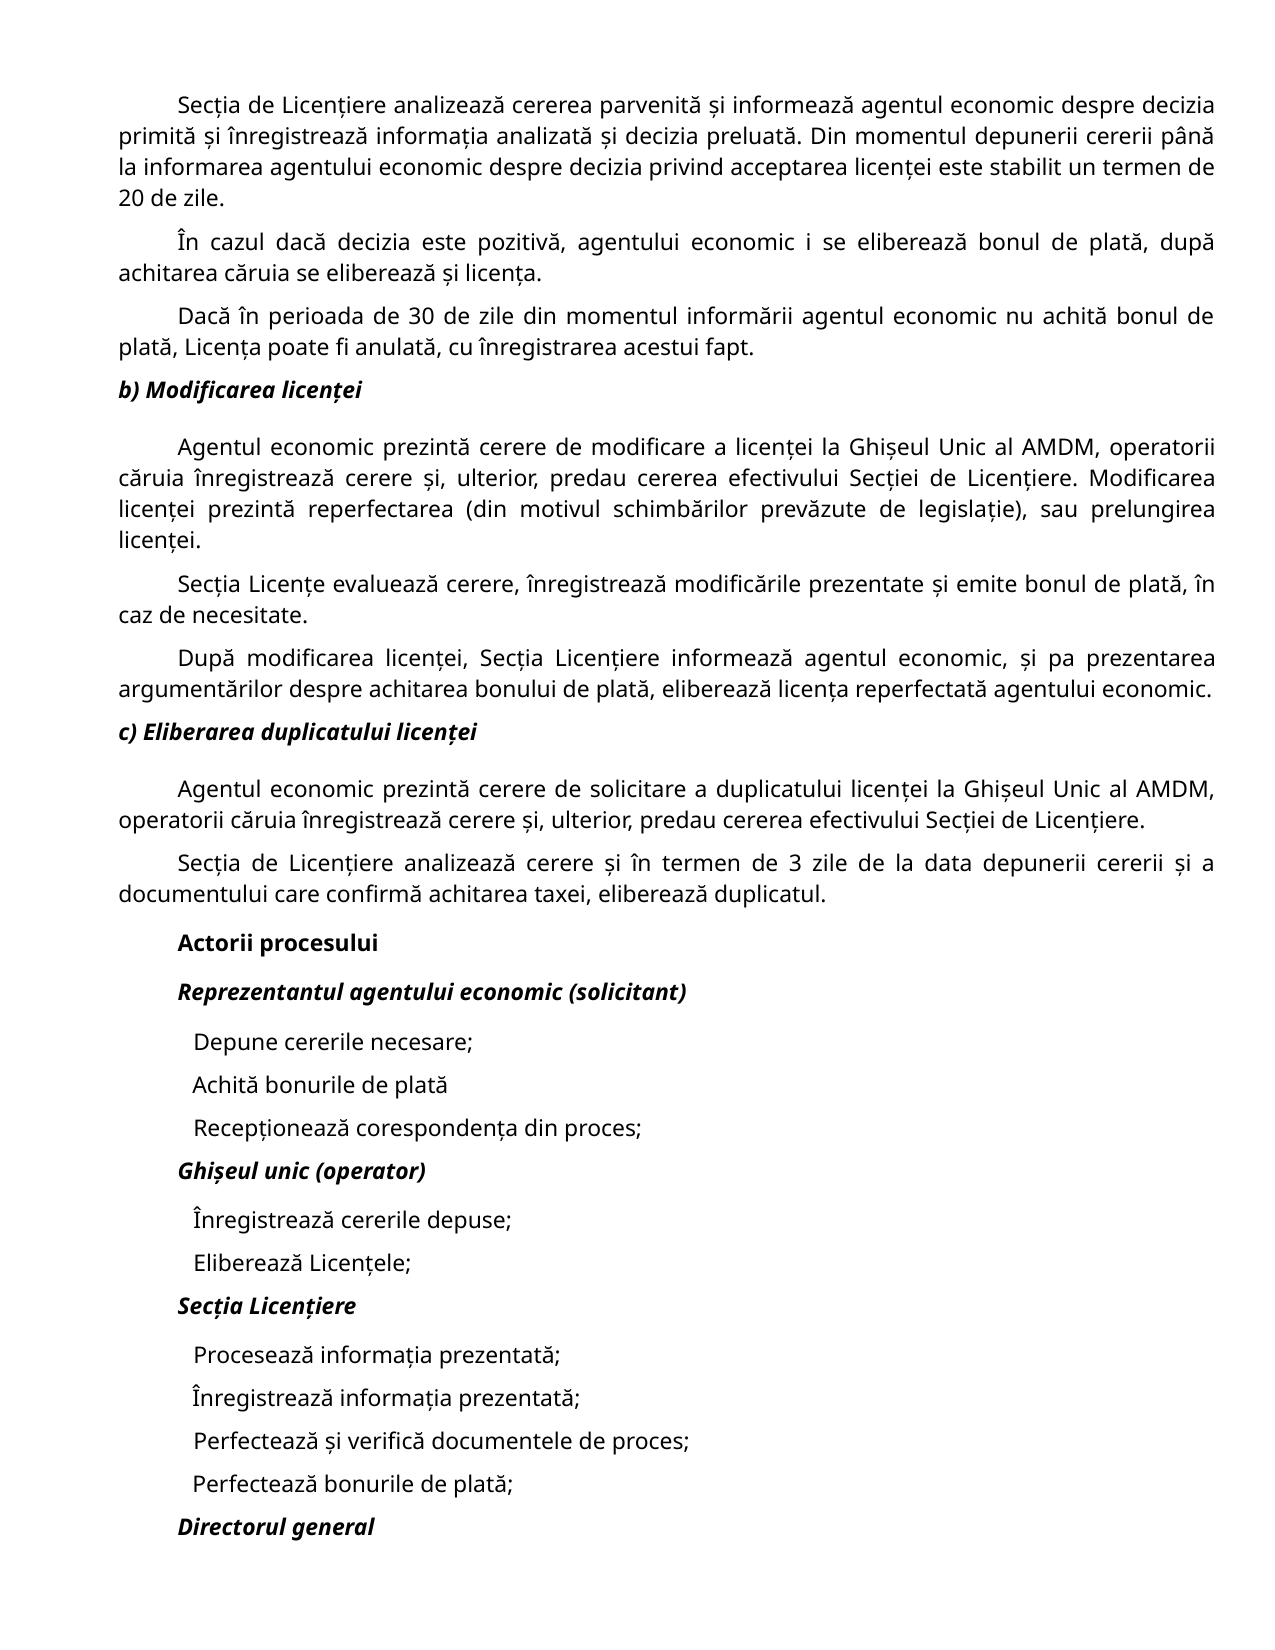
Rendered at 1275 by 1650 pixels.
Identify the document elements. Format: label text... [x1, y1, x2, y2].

text Agentul economic prezintă cerere de modificare a licenţei la Ghişeul Unic al AMDM, operatorii căruia înregistrează cerere şi, ulterior, predau cererea efectivului Secţiei de Licenţiere. Modificarea licenţei prezintă reperfectarea (din motivul schimbărilor prevăzute de legislaţie), sau prelungirea licenţei. [118, 431, 1216, 556]
text Dacă în perioada de 30 de zile din momentul informării agentul economic nu achită bonul de plată, Licenţa poate fi anulată, cu înregistrarea acestui fapt. [118, 300, 1216, 362]
text Perfectează bonurile de plată; [118, 1468, 1216, 1499]
text Directorul general [118, 1511, 1216, 1542]
text Agentul economic prezintă cerere de solicitare a duplicatului licenţei la Ghişeul Unic al AMDM, operatorii căruia înregistrează cerere şi, ulterior, predau cererea efectivului Secţiei de Licenţiere. [118, 773, 1216, 835]
text Înregistrează informaţia prezentată; [118, 1382, 1216, 1413]
text b) Modificarea licenţei [118, 374, 1216, 405]
text Procesează informația prezentată; [118, 1339, 1216, 1370]
text Secţia de Licenţiere analizează cererea parvenită şi informează agentul economic despre decizia primită şi înregistrează informaţia analizată şi decizia preluată. Din momentul depunerii cererii până la informarea agentului economic despre decizia privind acceptarea licenţei este stabilit un termen de 20 de zile. [118, 89, 1216, 214]
text În cazul dacă decizia este pozitivă, agentului economic i se eliberează bonul de plată, după achitarea căruia se eliberează şi licenţa. [118, 225, 1216, 288]
text c) Eliberarea duplicatului licenţei [118, 716, 1216, 747]
text Recepționează corespondența din proces; [118, 1112, 1216, 1143]
text După modificarea licenţei, Secţia Licenţiere informează agentul economic, şi pa prezentarea argumentărilor despre achitarea bonului de plată, eliberează licenţa reperfectată agentului economic. [118, 642, 1216, 704]
subtitle Actorii procesului [118, 927, 1216, 958]
text Depune cererile necesare; [118, 1026, 1216, 1057]
text Reprezentantul agentului economic (solicitant) [118, 976, 1216, 1007]
text Secția Licenţiere [118, 1290, 1216, 1321]
text Secţia Licenţe evaluează cerere, înregistrează modificările prezentate şi emite bonul de plată, în caz de necesitate. [118, 567, 1216, 630]
text Ghișeul unic (operator) [118, 1154, 1216, 1186]
text Eliberează Licenţele; [118, 1247, 1216, 1278]
text Achită bonurile de plată [118, 1068, 1216, 1100]
text Perfectează și verifică documentele de proces; [118, 1425, 1216, 1456]
text Secţia de Licenţiere analizează cerere şi în termen de 3 zile de la data depunerii cererii şi a documentului care confirmă achitarea taxei, eliberează duplicatul. [118, 847, 1216, 909]
text Înregistrează cererile depuse; [118, 1204, 1216, 1235]
